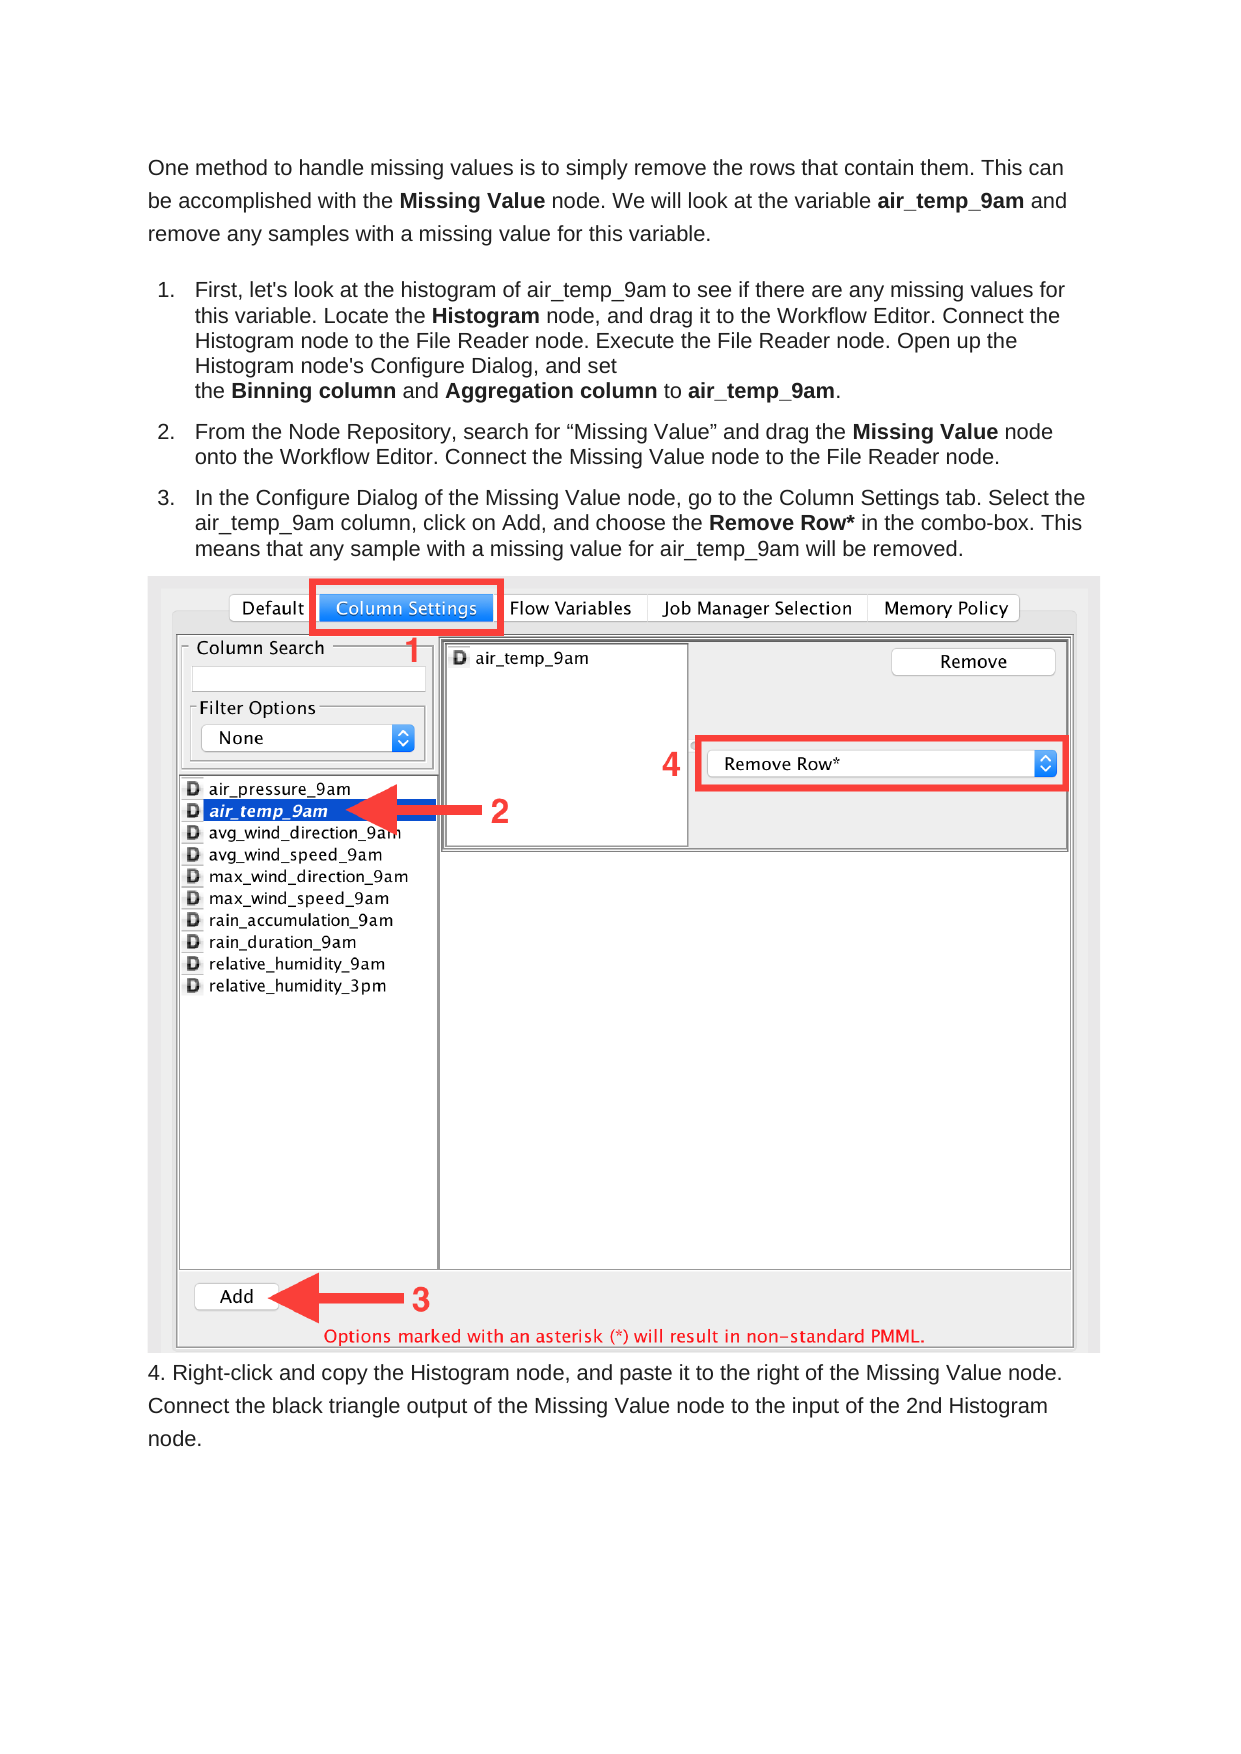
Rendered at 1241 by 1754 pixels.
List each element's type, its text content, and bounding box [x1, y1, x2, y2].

text One method to handle missing values is to simply remove the rows that contain them. This can be accomplished with the Missing Value node. We will look at the variable air_temp_9am and remove any samples with a missing value for this variable. [148, 148, 1093, 246]
list In the Configure Dialog of the Missing Value node, go to the Column Settings tab. Select the air_temp_9am column, click on Add, and choose the Remove Row* in the combo-box. This means that any sample with a missing value for air_temp_9am will be removed. [157, 485, 1093, 561]
picture [147, 576, 1101, 1353]
list From the Node Repository, search for “Missing Value” and drag the Missing Value node onto the Workflow Editor. Connect the Missing Value node to the File Reader node. [157, 419, 1093, 469]
text 4. Right-click and copy the Histogram node, and paste it to the right of the Missing Value node. Connect the black triangle output of the Missing Value node to the input of the 2nd Histogram node. [148, 1353, 1093, 1451]
list First, let's look at the histogram of air_temp_9am to see if there are any missing values for this variable. Locate the Histogram node, and drag it to the Workflow Editor. Connect the Histogram node to the File Reader node. Execute the File Reader node. Open up the Histogram node's Configure Dialog, and set the Binning column and Aggregation column to air_temp_9am. [157, 277, 1093, 403]
